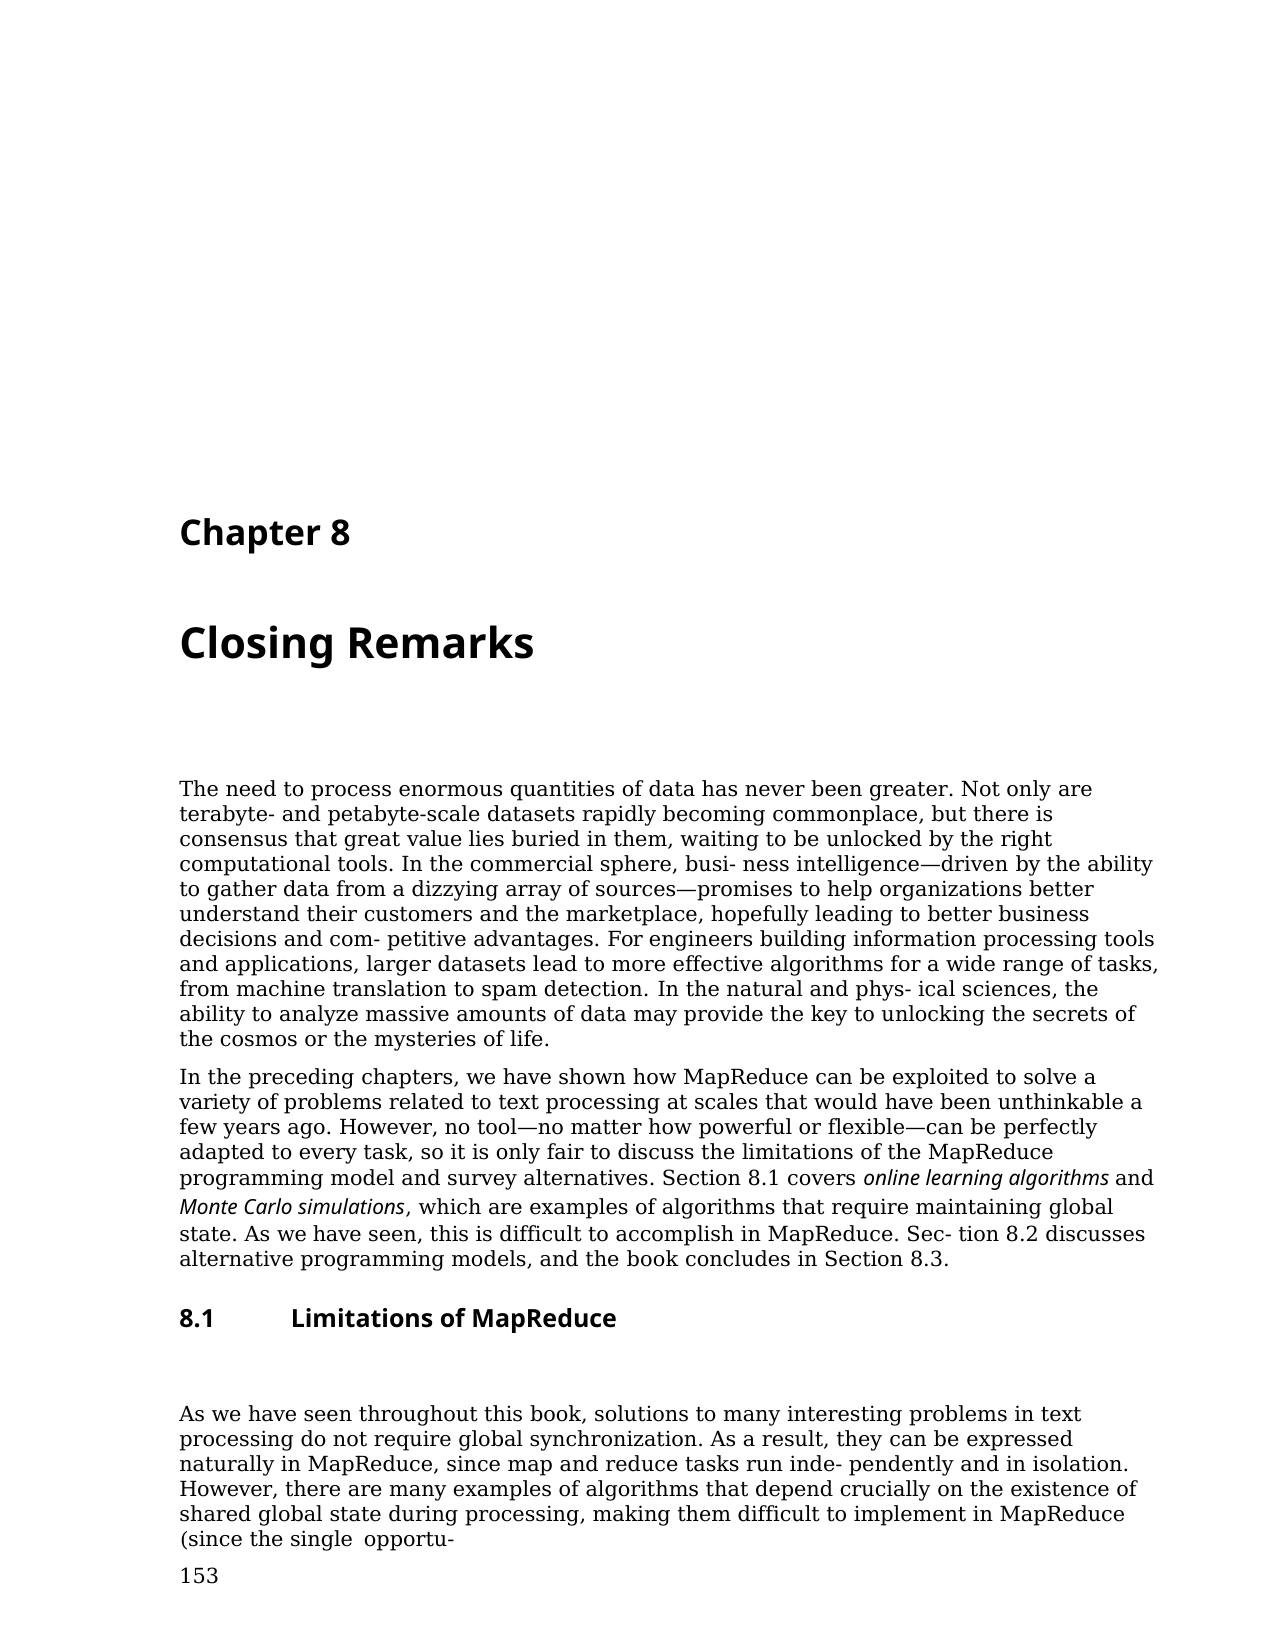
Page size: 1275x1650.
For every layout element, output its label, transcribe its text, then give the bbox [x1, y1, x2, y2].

text The need to process enormous quantities of data has never been greater. Not only are terabyte- and petabyte-scale datasets rapidly becoming commonplace, but there is consensus that great value lies buried in them, waiting to be unlocked by the right computational tools. In the commercial sphere, busi- ness intelligence—driven by the ability to gather data from a dizzying array of sources—promises to help organizations better understand their customers and the marketplace, hopefully leading to better business decisions and com- petitive advantages. For engineers building information processing tools and applications, larger datasets lead to more effective algorithms for a wide range of tasks, from machine translation to spam detection. In the natural and phys- ical sciences, the ability to analyze massive amounts of data may provide the key to unlocking the secrets of the cosmos or the mysteries of life. [179, 776, 1164, 1051]
text Chapter 8 [179, 507, 1164, 556]
text As we have seen throughout this book, solutions to many interesting problems in text processing do not require global synchronization. As a result, they can be expressed naturally in MapReduce, since map and reduce tasks run inde- pendently and in isolation. However, there are many examples of algorithms that depend crucially on the existence of shared global state during processing, making them difficult to implement in MapReduce (since the single opportu- [179, 1401, 1164, 1551]
subtitle 8.1 Limitations of MapReduce [179, 1300, 1164, 1334]
text In the preceding chapters, we have shown how MapReduce can be exploited to solve a variety of problems related to text processing at scales that would have been unthinkable a few years ago. However, no tool—no matter how powerful or flexible—can be perfectly adapted to every task, so it is only fair to discuss the limitations of the MapReduce programming model and survey alternatives. Section 8.1 covers online learning algorithms and Monte Carlo simulations, which are examples of algorithms that require maintaining global state. As we have seen, this is difficult to accomplish in MapReduce. Sec- tion 8.2 discusses alternative programming models, and the book concludes in Section 8.3. [179, 1063, 1164, 1270]
text 153 [179, 1563, 1164, 1588]
text Closing Remarks [179, 613, 1164, 672]
